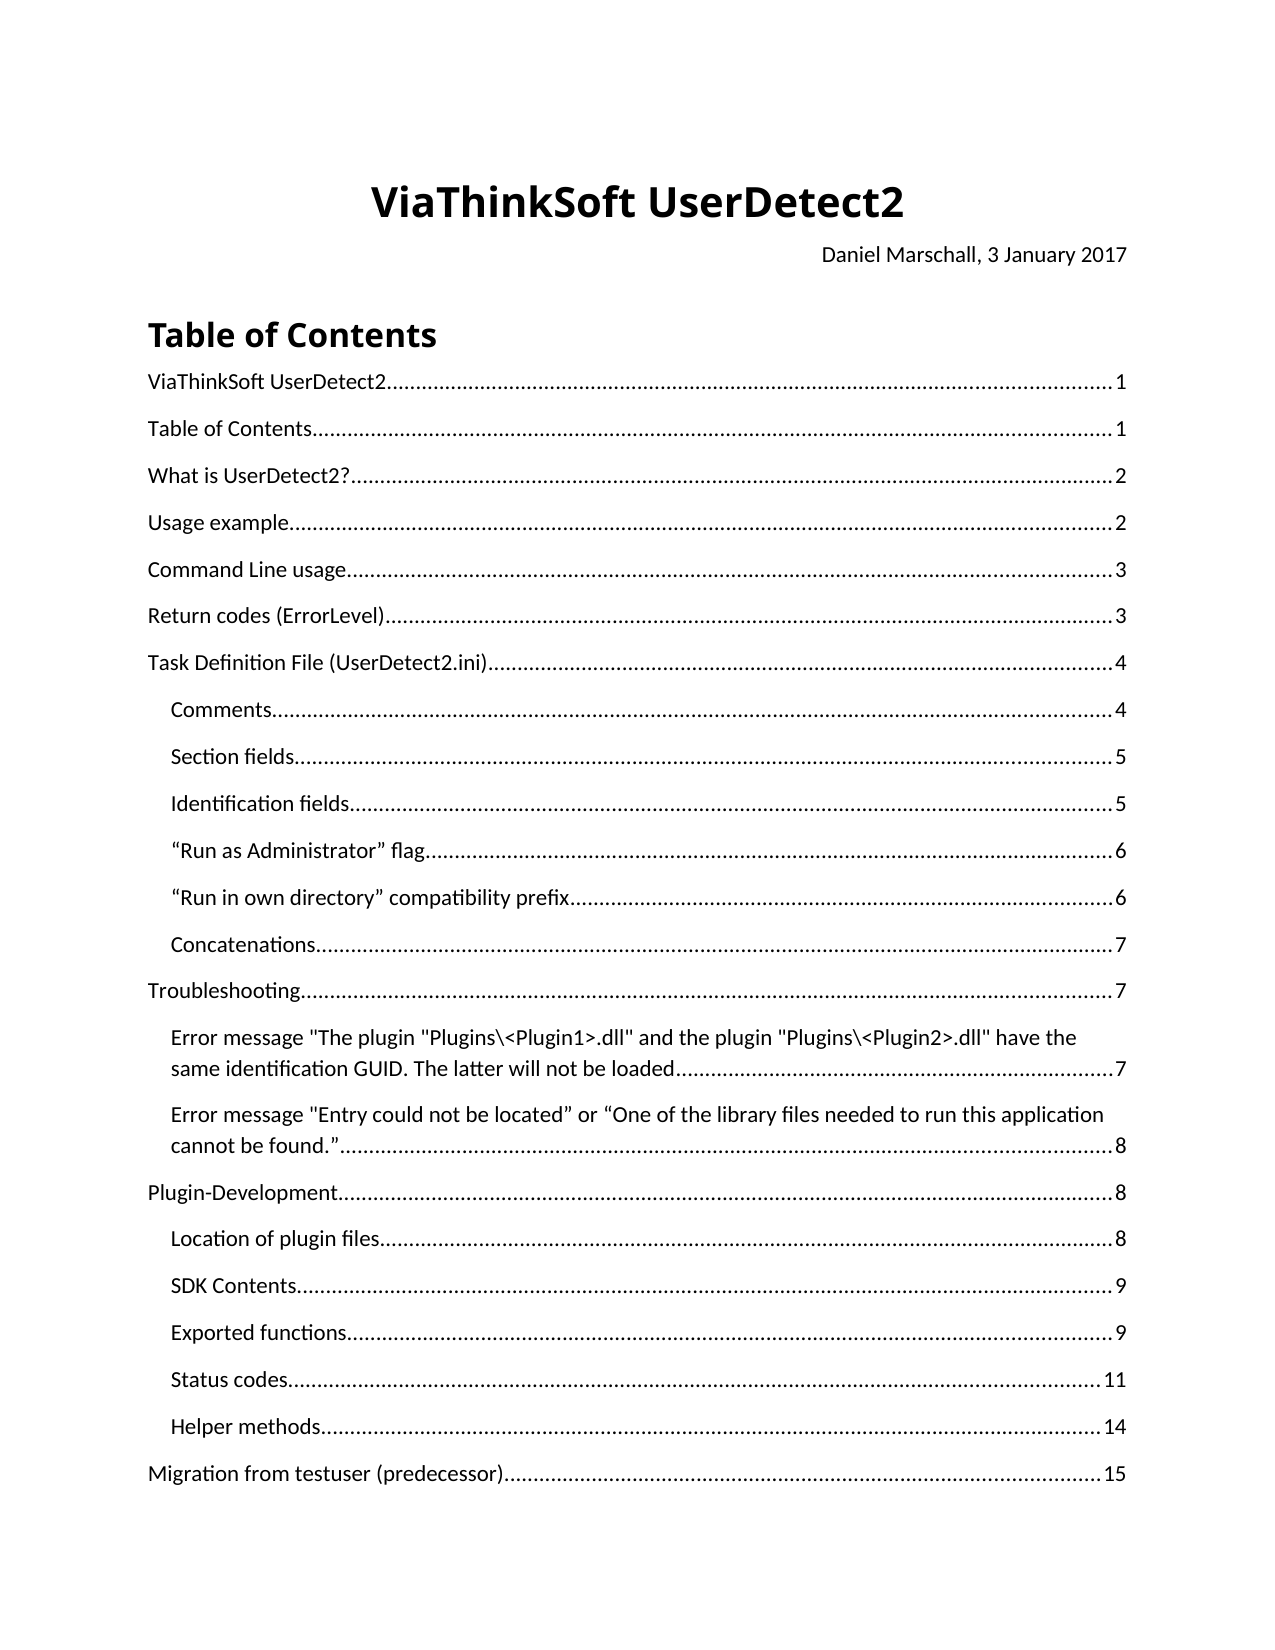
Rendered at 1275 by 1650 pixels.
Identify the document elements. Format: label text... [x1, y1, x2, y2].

text Location of plugin files 8 [171, 1224, 1127, 1252]
subtitle Table of Contents [148, 312, 1127, 357]
text Error message "Entry could not be located” or “One of the library files needed to run this application cannot be found.” 8 [171, 1101, 1127, 1159]
text Command Line usage 3 [148, 555, 1127, 583]
text Identification fields 5 [171, 789, 1127, 817]
text ViaThinkSoft UserDetect2 1 [148, 367, 1127, 395]
text Table of Contents 1 [148, 414, 1127, 442]
text “Run as Administrator” flag 6 [171, 836, 1127, 864]
text Error message "The plugin "Plugins\<Plugin1>.dll" and the plugin "Plugins\<Plugin2>.dll" have the same identification GUID. The latter will not be loaded 7 [171, 1023, 1127, 1082]
text Comments 4 [171, 695, 1127, 723]
text Task Definition File (UserDetect2.ini) 4 [148, 648, 1127, 676]
text SDK Contents 9 [171, 1271, 1127, 1299]
text Plugin-Development 8 [148, 1178, 1127, 1206]
text Section fields 5 [171, 742, 1127, 770]
text Troubleshooting 7 [148, 977, 1127, 1004]
text Status codes 11 [171, 1365, 1127, 1393]
text Concatenations 7 [171, 930, 1127, 958]
text Exported functions 9 [171, 1318, 1127, 1346]
text Return codes (ErrorLevel) 3 [148, 602, 1127, 629]
text “Run in own directory” compatibility prefix 6 [171, 883, 1127, 911]
text Daniel Marschall, 3 January 2017 [148, 240, 1127, 268]
text Migration from testuser (predecessor) 15 [148, 1459, 1127, 1487]
text Usage example 2 [148, 508, 1127, 536]
text What is UserDetect2? 2 [148, 461, 1127, 489]
title ViaThinkSoft UserDetect2 [148, 173, 1127, 229]
text Helper methods 14 [171, 1412, 1127, 1440]
